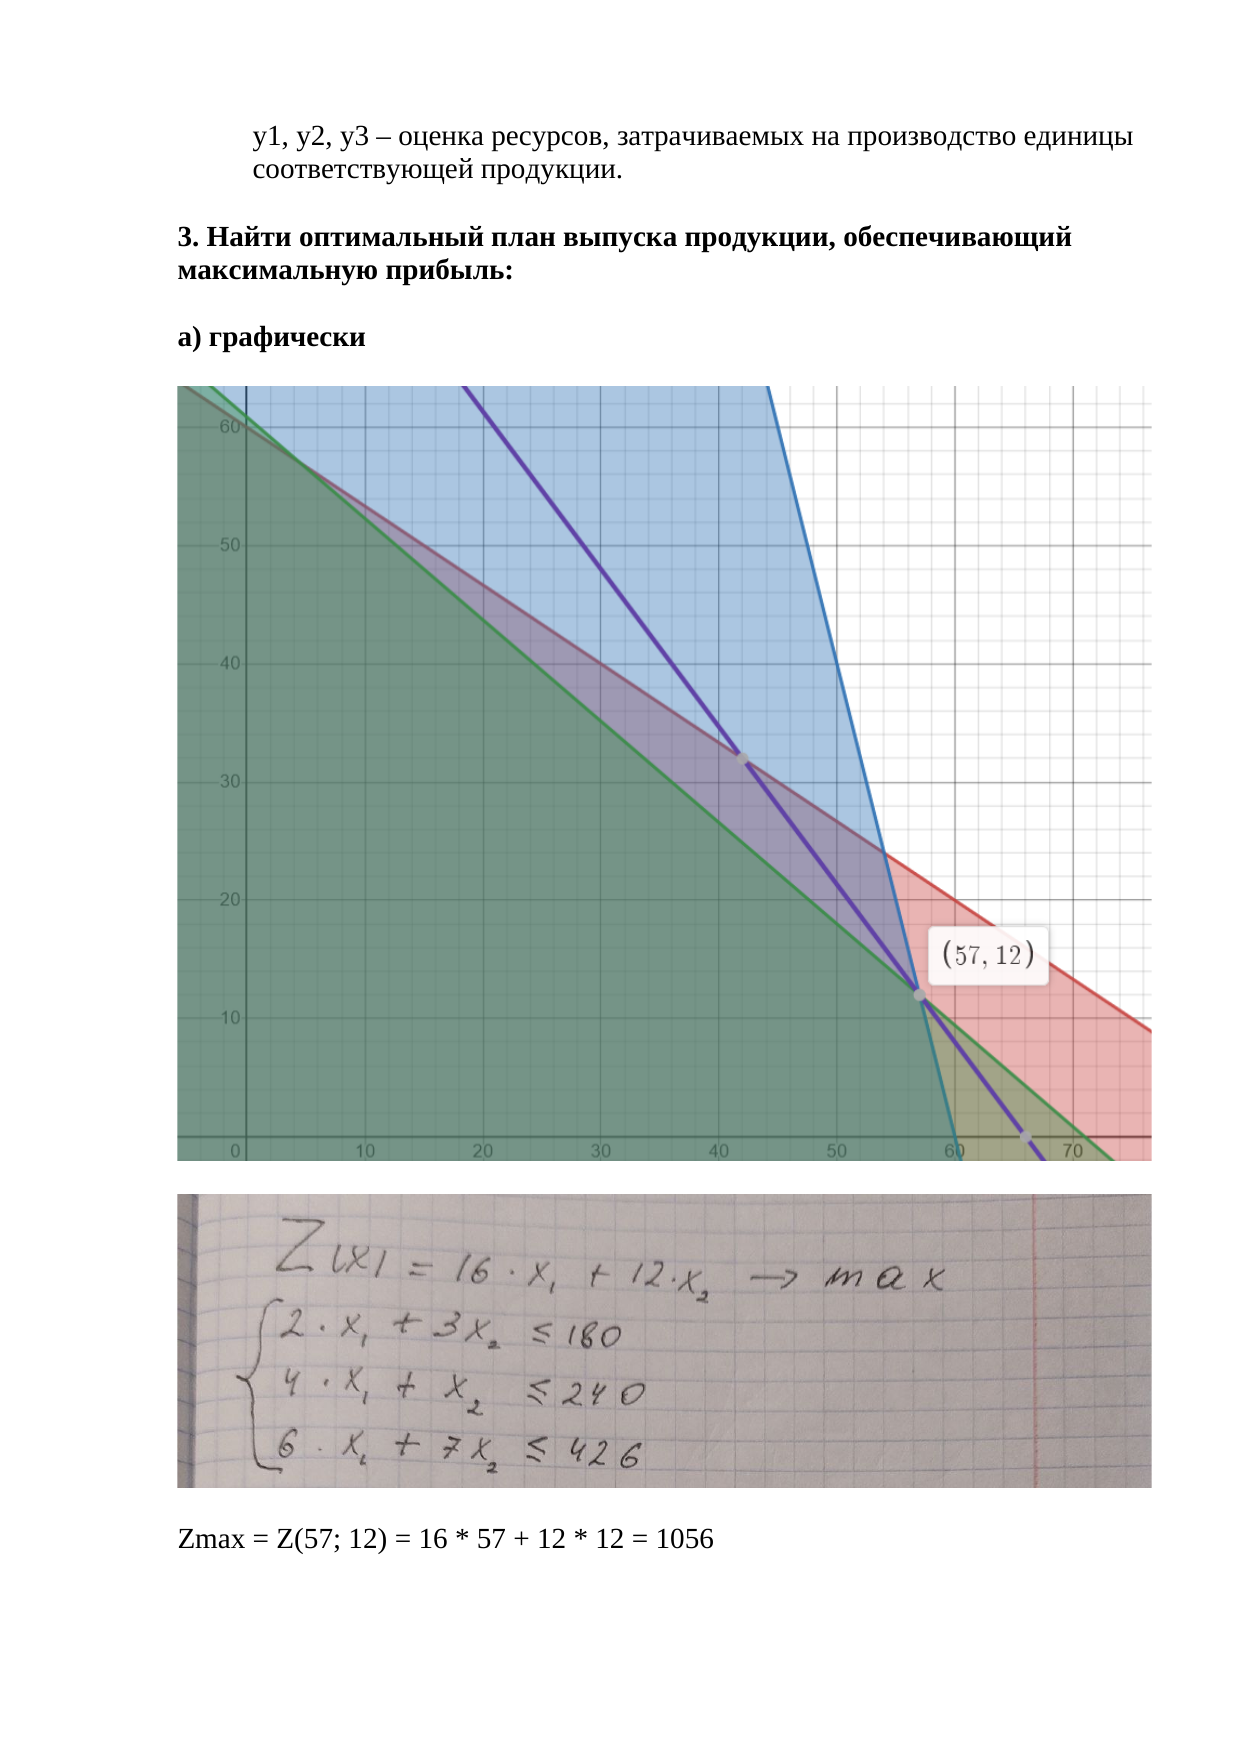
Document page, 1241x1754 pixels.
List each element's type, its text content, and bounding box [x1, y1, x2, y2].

text соответствующей продукции. [177, 152, 1152, 185]
picture [177, 1194, 1152, 1488]
text а) графически [177, 319, 1152, 353]
text 3. Найти оптимальный план выпуска продукции, обеспечивающий максимальную прибыль: [177, 219, 1152, 286]
text y1, y2, y3 – оценка ресурсов, затрачиваемых на производство единицы [177, 118, 1152, 152]
picture [177, 386, 1152, 1161]
text Zmax = Z(57; 12) = 16 * 57 + 12 * 12 = 1056 [177, 1521, 1152, 1554]
